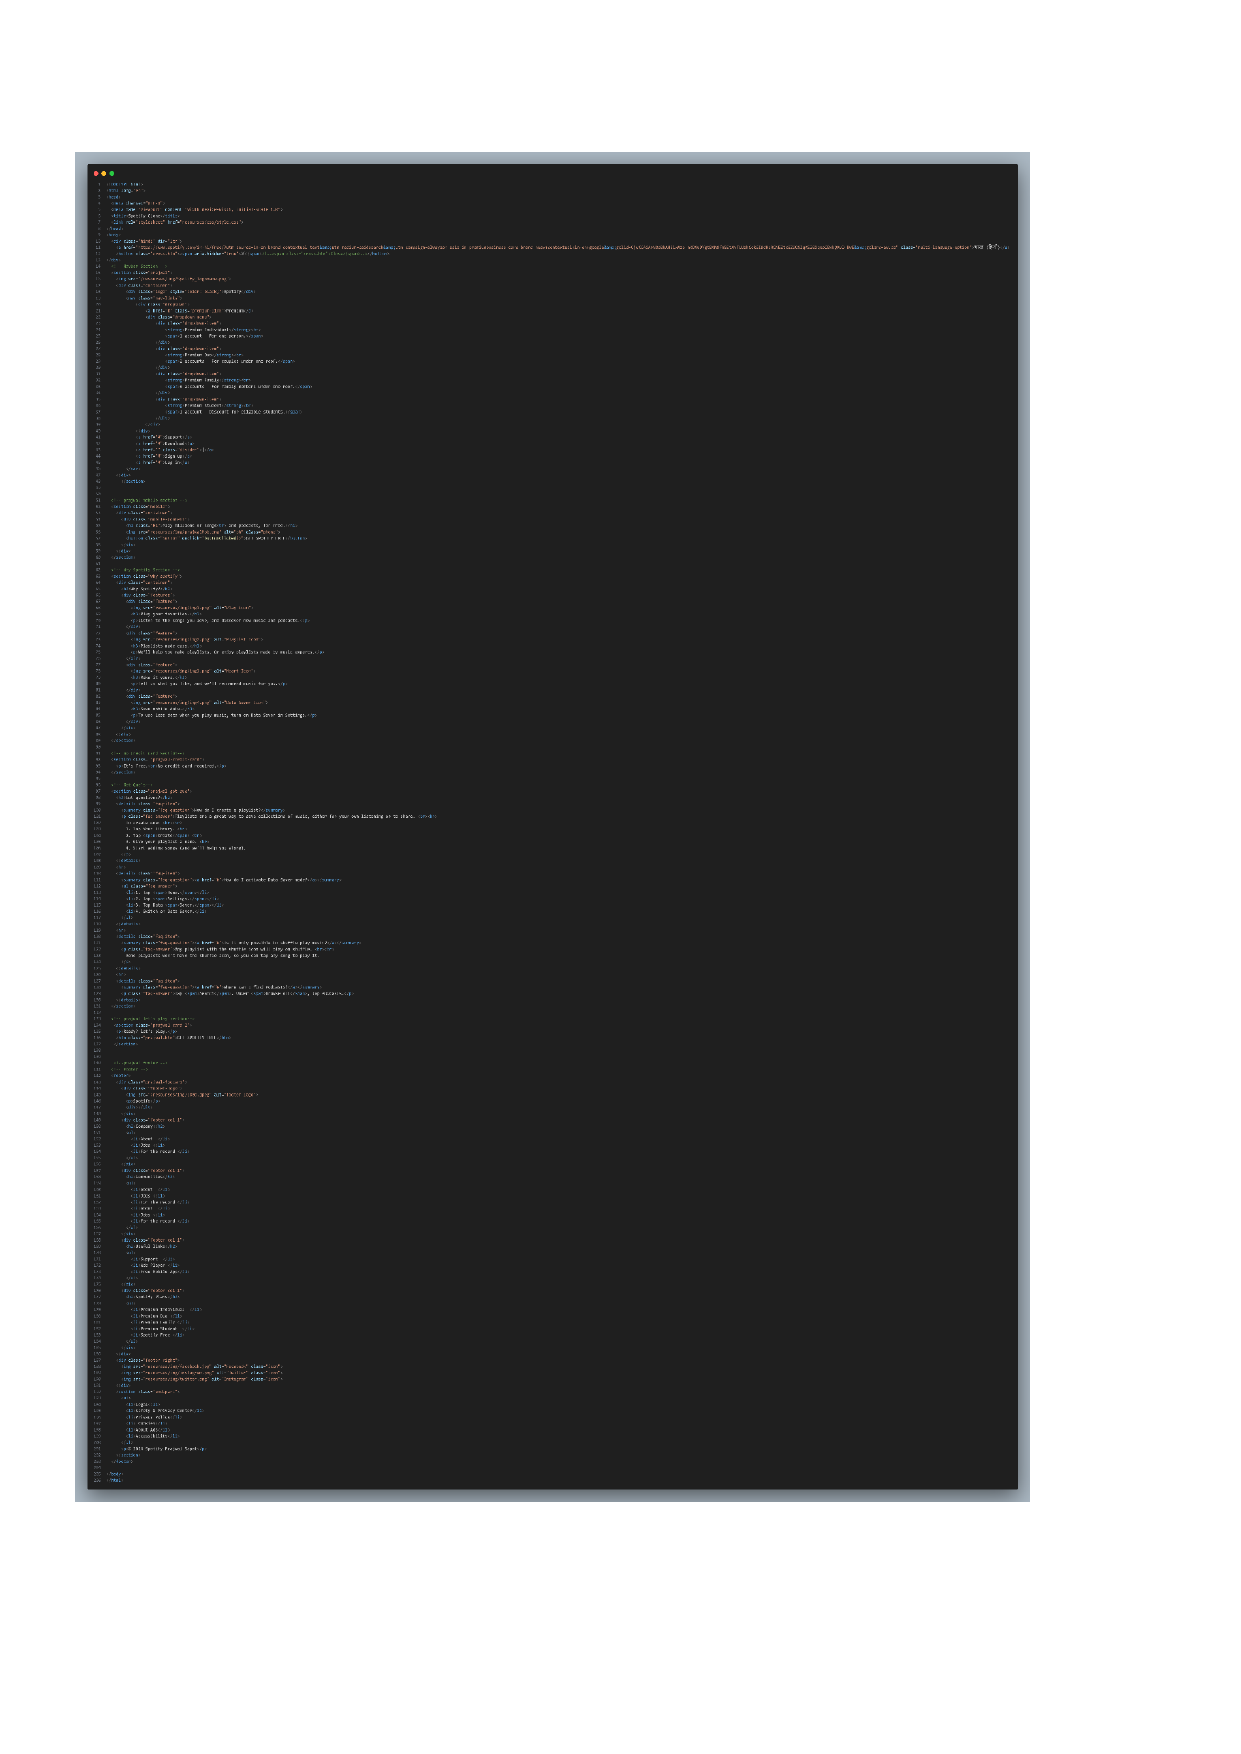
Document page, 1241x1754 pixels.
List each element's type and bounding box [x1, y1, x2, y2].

picture [75, 152, 1030, 1502]
